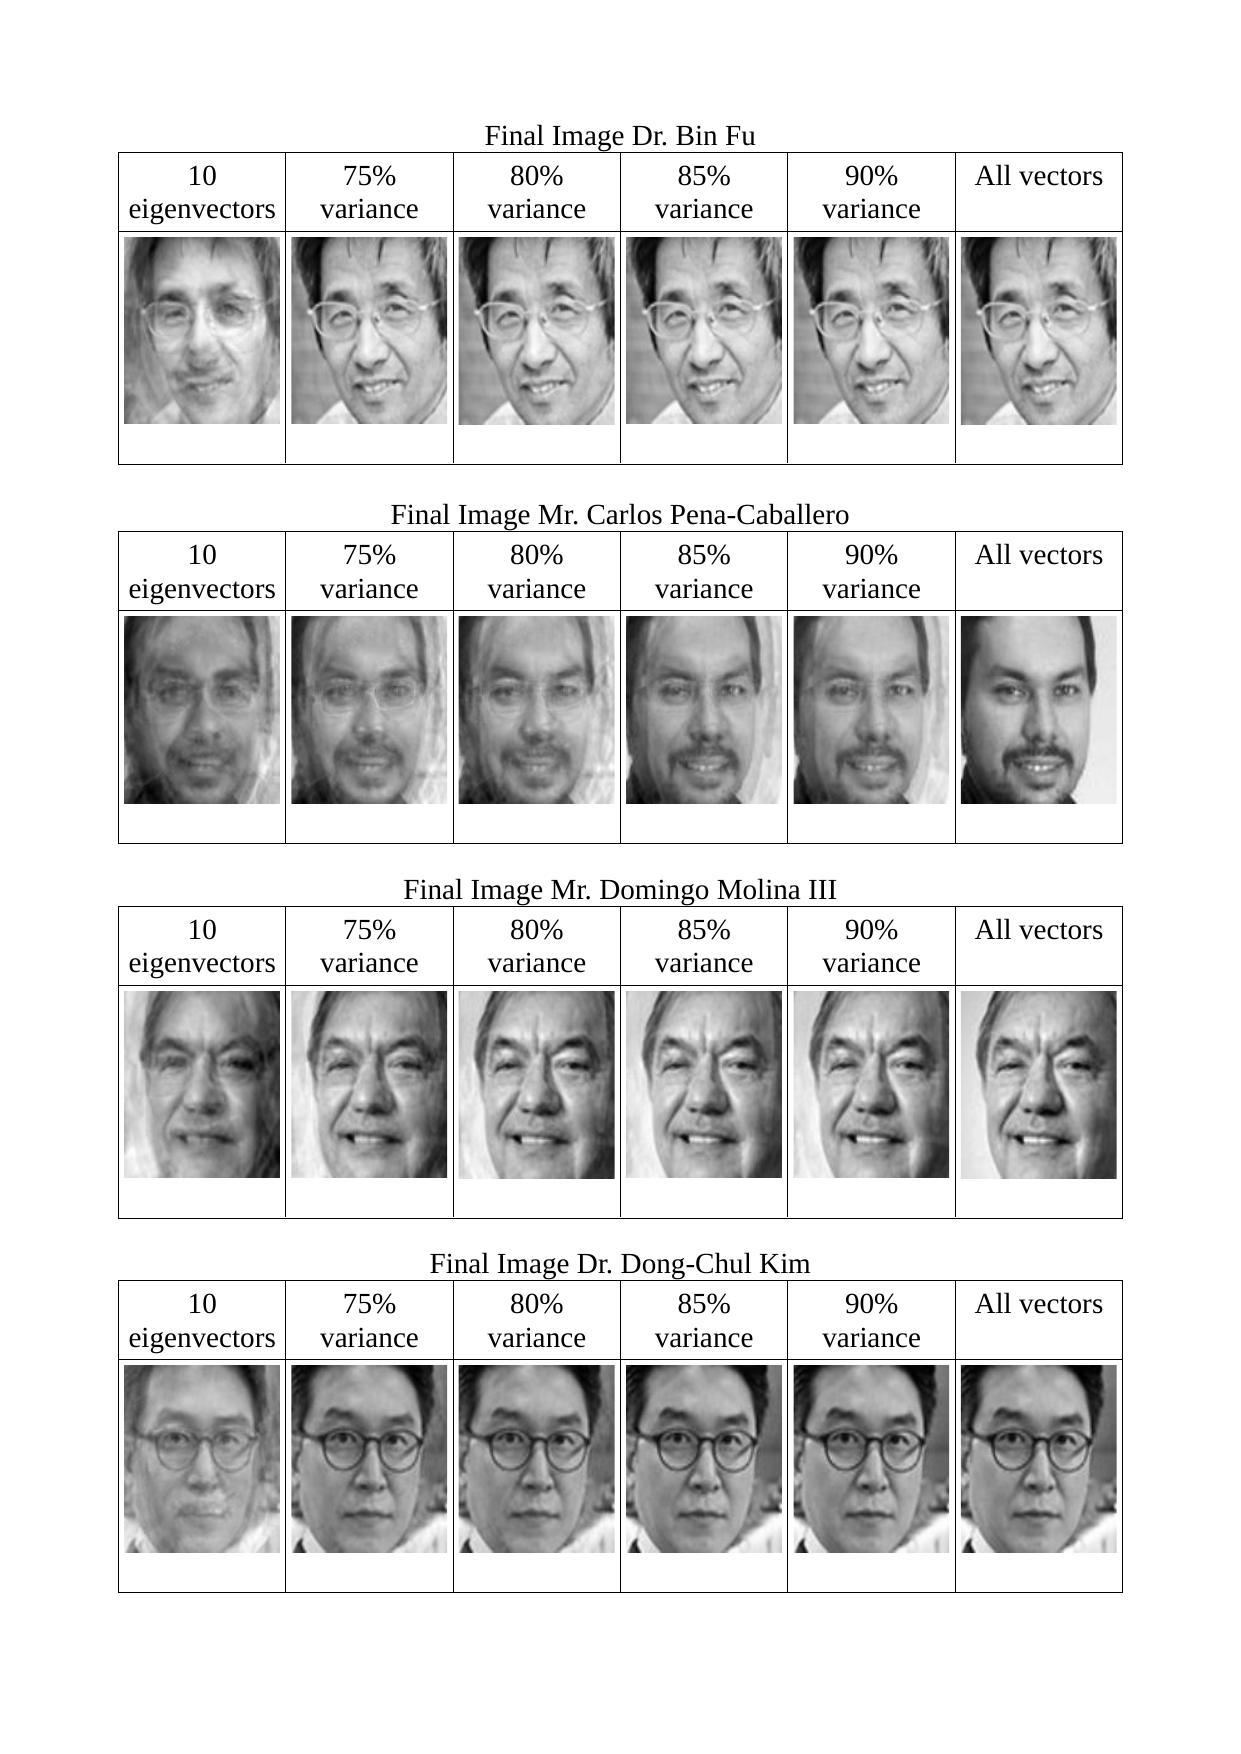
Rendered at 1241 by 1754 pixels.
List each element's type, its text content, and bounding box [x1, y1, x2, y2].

table_cell [119, 611, 285, 843]
table_header 10 eigenvectors [119, 153, 285, 231]
text Final Image Dr. Bin Fu [118, 118, 1122, 152]
picture [458, 1365, 615, 1553]
table_cell [454, 986, 620, 1217]
picture [124, 237, 280, 424]
table_cell [119, 986, 285, 1217]
table_header 10 eigenvectors [119, 532, 285, 610]
picture [458, 616, 615, 804]
table_header 75% variance [286, 532, 453, 610]
table_header 85% variance [621, 532, 787, 610]
table_header All vectors [956, 907, 1122, 985]
table_cell [956, 986, 1122, 1217]
table_cell [956, 611, 1122, 843]
picture [960, 237, 1117, 425]
text Final Image Mr. Carlos Pena-Caballero [118, 497, 1122, 531]
picture [291, 616, 448, 804]
picture [124, 991, 280, 1178]
table_header 75% variance [286, 153, 453, 231]
table_cell [454, 1360, 620, 1592]
table_header 90% variance [788, 532, 955, 610]
table_cell [788, 1360, 955, 1592]
table_cell [454, 232, 620, 463]
table_header 80% variance [454, 153, 620, 231]
text Final Image Mr. Domingo Molina III [118, 872, 1122, 906]
table_header All vectors [956, 1281, 1122, 1359]
picture [291, 237, 448, 424]
picture [793, 1365, 950, 1553]
text Final Image Dr. Dong-Chul Kim [118, 1247, 1122, 1280]
table_header 90% variance [788, 907, 955, 985]
picture [124, 616, 280, 804]
picture [458, 991, 615, 1179]
picture [458, 237, 615, 425]
picture [793, 237, 950, 424]
table_cell [286, 1360, 453, 1592]
table_header 75% variance [286, 1281, 453, 1359]
table_cell [956, 1360, 1122, 1592]
table_header 80% variance [454, 532, 620, 610]
picture [960, 991, 1117, 1179]
table_header All vectors [956, 532, 1122, 610]
picture [626, 616, 782, 804]
table_header All vectors [956, 153, 1122, 231]
table_cell [286, 986, 453, 1217]
table_header 85% variance [621, 1281, 787, 1359]
picture [291, 1365, 448, 1553]
picture [626, 1365, 782, 1553]
table_header 85% variance [621, 907, 787, 985]
table_header 90% variance [788, 153, 955, 231]
table_cell [788, 232, 955, 463]
table_cell [788, 986, 955, 1217]
table_cell [621, 986, 787, 1217]
table_cell [956, 232, 1122, 463]
table_cell [621, 611, 787, 843]
table_cell [788, 611, 955, 843]
table_header 10 eigenvectors [119, 907, 285, 985]
picture [793, 991, 950, 1178]
table_cell [286, 232, 453, 463]
table_cell [621, 232, 787, 463]
table_header 80% variance [454, 907, 620, 985]
table_cell [454, 611, 620, 843]
picture [960, 1365, 1117, 1553]
table_cell [621, 1360, 787, 1592]
table_header 85% variance [621, 153, 787, 231]
table_header 10 eigenvectors [119, 1281, 285, 1359]
table_header 90% variance [788, 1281, 955, 1359]
picture [793, 616, 950, 804]
table_cell [119, 1360, 285, 1592]
picture [626, 237, 782, 424]
table_header 80% variance [454, 1281, 620, 1359]
picture [291, 991, 448, 1178]
picture [960, 616, 1117, 804]
picture [124, 1365, 280, 1553]
table_header 75% variance [286, 907, 453, 985]
picture [626, 991, 782, 1178]
table_cell [119, 232, 285, 463]
table_cell [286, 611, 453, 843]
